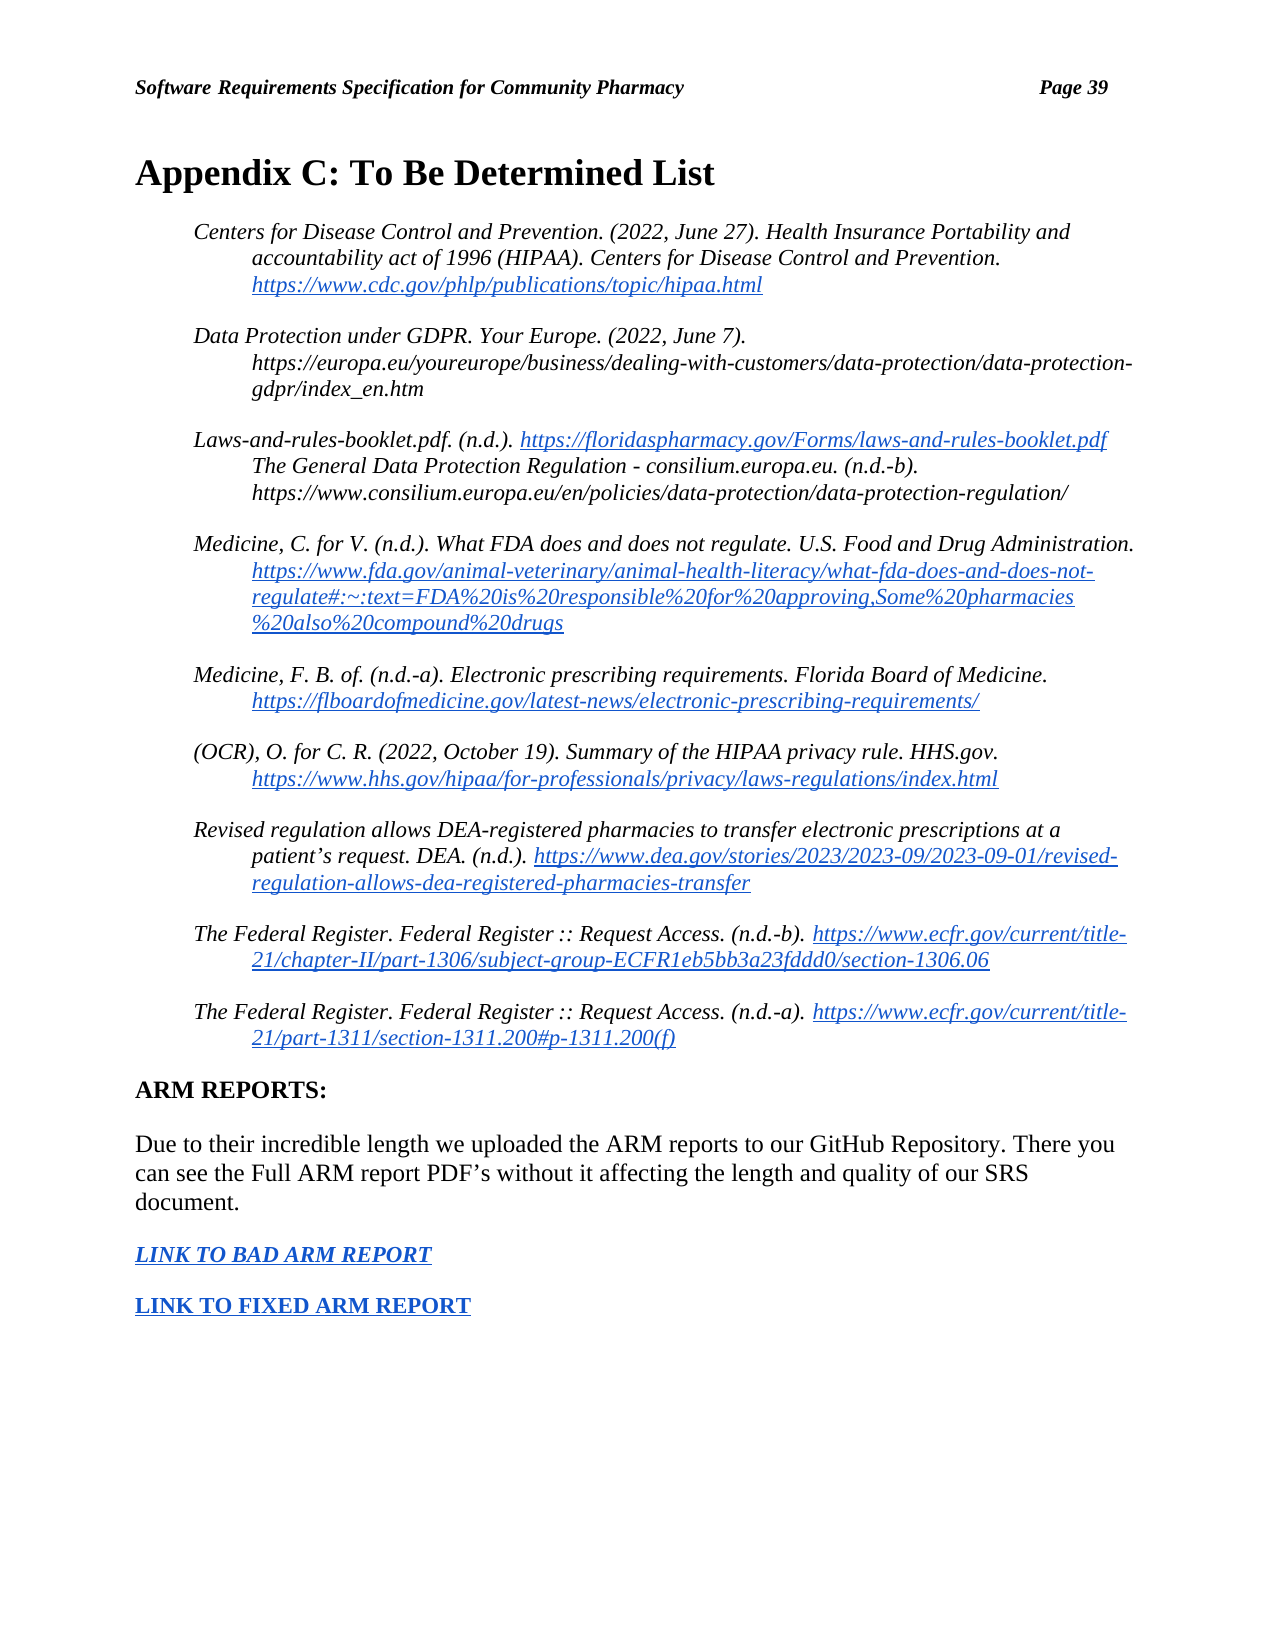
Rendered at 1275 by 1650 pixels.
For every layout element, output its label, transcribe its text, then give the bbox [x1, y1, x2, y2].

text The Federal Register. Federal Register :: Request Access. (n.d.-b). https://www.ecfr.gov/current/title-21/chapter-II/part-1306/subject-group-ECFR1eb5bb3a23fddd0/section-1306.06 [193, 920, 1140, 973]
text Due to their incredible length we uploaded the ARM reports to our GitHub Repository. There you can see the Full ARM report PDF’s without it affecting the length and quality of our SRS document. [135, 1129, 1140, 1216]
text Laws-and-rules-booklet.pdf. (n.d.). https://floridaspharmacy.gov/Forms/laws-and-rules-booklet.pdf The General Data Protection Regulation - consilium.europa.eu. (n.d.-b). https://www.consilium.europa.eu/en/policies/data-protection/data-protection-regulation/ [193, 426, 1140, 505]
text Centers for Disease Control and Prevention. (2022, June 27). Health Insurance Portability and accountability act of 1996 (HIPAA). Centers for Disease Control and Prevention. https://www.cdc.gov/phlp/publications/topic/hipaa.html [193, 218, 1140, 297]
text (OCR), O. for C. R. (2022, October 19). Summary of the HIPAA privacy rule. HHS.gov. https://www.hhs.gov/hipaa/for-professionals/privacy/laws-regulations/index.html [193, 738, 1140, 791]
text ARM REPORTS: [135, 1076, 1140, 1104]
text Appendix C: To Be Determined List [135, 150, 1140, 193]
text The Federal Register. Federal Register :: Request Access. (n.d.-a). https://www.ecfr.gov/current/title-21/part-1311/section-1311.200#p-1311.200(f) [193, 998, 1140, 1051]
text Medicine, C. for V. (n.d.). What FDA does and does not regulate. U.S. Food and Drug Administration. https://www.fda.gov/animal-veterinary/animal-health-literacy/what-fda-does-and-does-not-regulate#:~:text=FDA%20is%20responsible%20for%20approving,Some%20pharmacies%20also%20compound%20drugs [193, 530, 1140, 636]
text LINK TO BAD ARM REPORT [135, 1241, 1140, 1267]
text Medicine, F. B. of. (n.d.-a). Electronic prescribing requirements. Florida Board of Medicine. https://flboardofmedicine.gov/latest-news/electronic-prescribing-requirements/ [193, 661, 1140, 713]
text Data Protection under GDPR. Your Europe. (2022, June 7). https://europa.eu/youreurope/business/dealing-with-customers/data-protection/data-protection-gdpr/index_en.htm [193, 322, 1140, 401]
text LINK TO FIXED ARM REPORT [135, 1292, 1140, 1318]
text Revised regulation allows DEA-registered pharmacies to transfer electronic prescriptions at a patient’s request. DEA. (n.d.). https://www.dea.gov/stories/2023/2023-09/2023-09-01/revised-regulation-allows-dea-registered-pharmacies-transfer [193, 816, 1140, 895]
